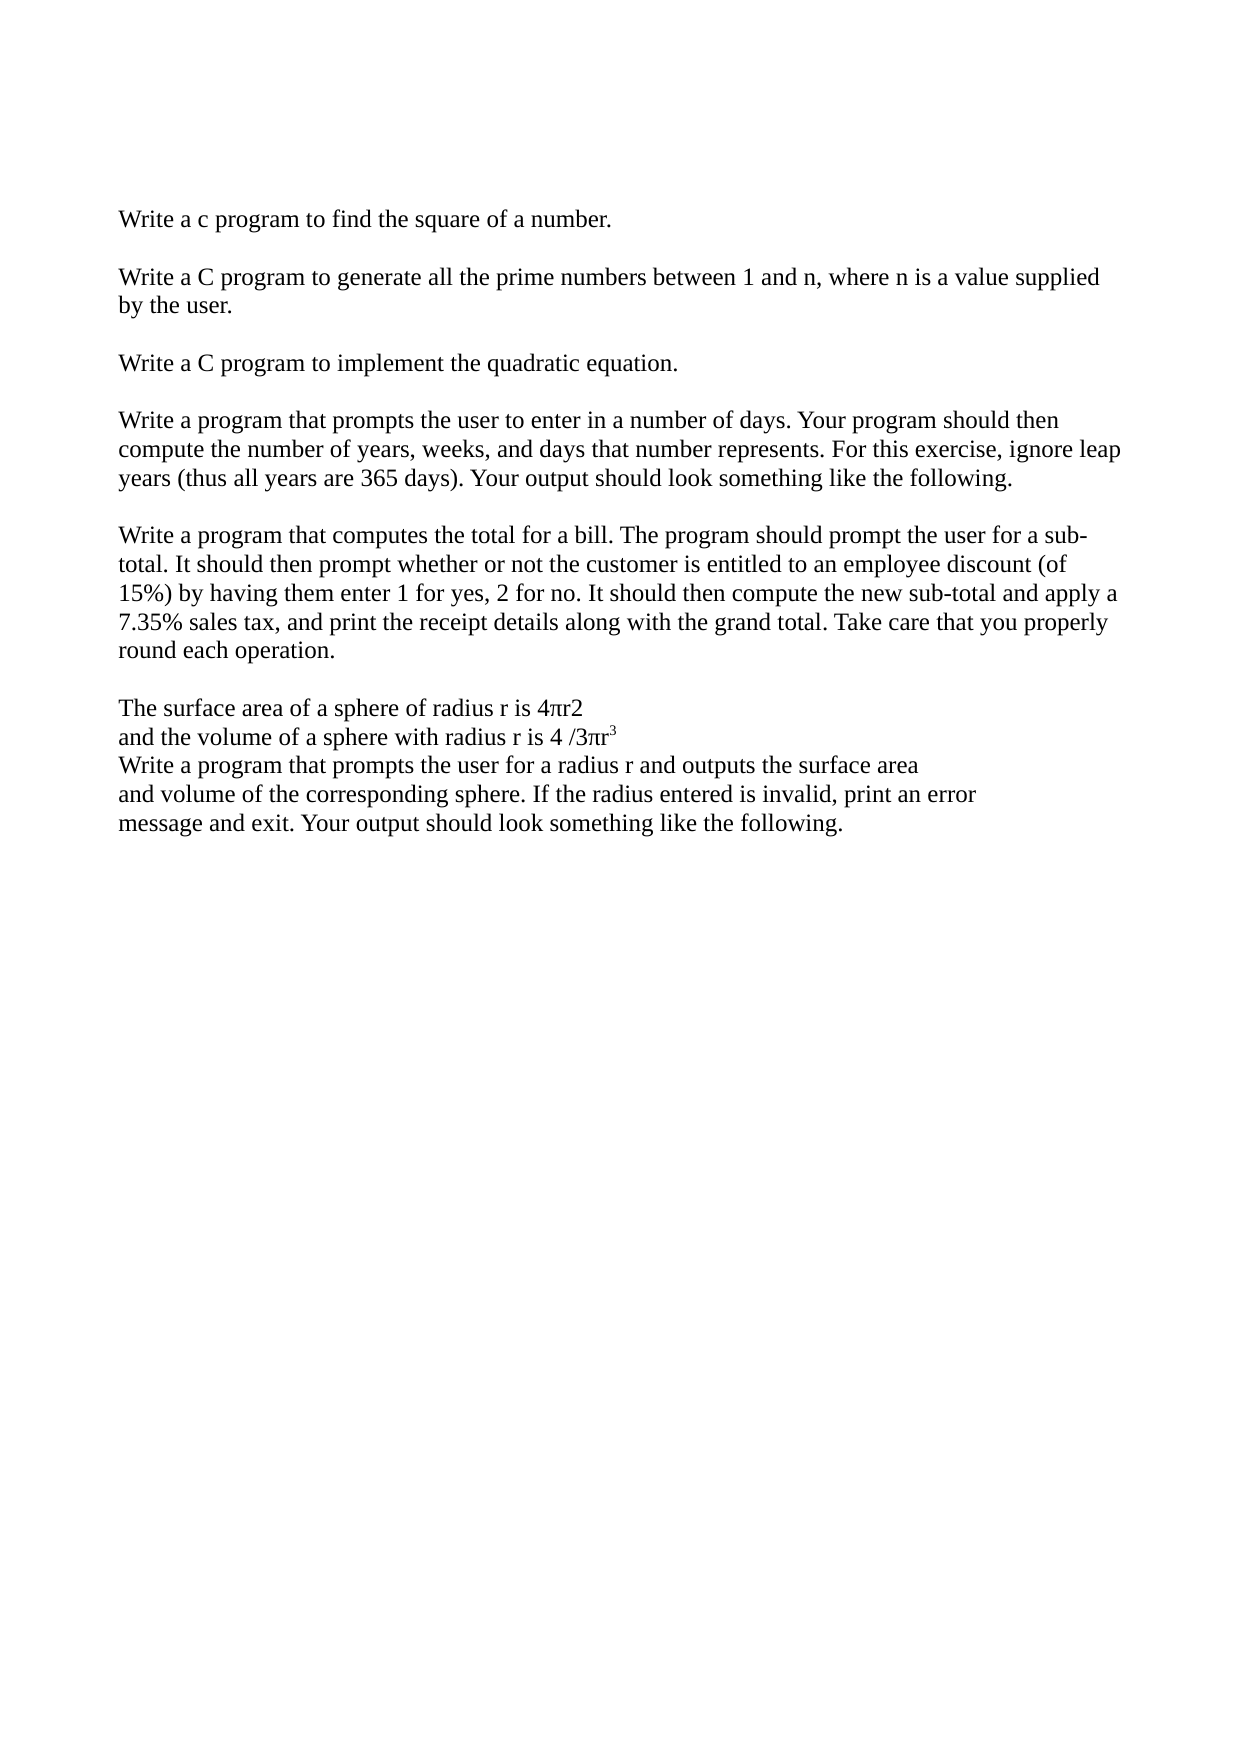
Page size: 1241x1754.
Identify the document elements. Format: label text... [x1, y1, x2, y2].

text message and exit. Your output should look something like the following. [118, 808, 1122, 837]
text The surface area of a sphere of radius r is 4πr2 [118, 693, 1122, 722]
text Write a C program to generate all the prime numbers between 1 and n, where n is a value supplied by the user. [118, 262, 1122, 319]
text Write a C program to implement the quadratic equation. [118, 348, 1122, 377]
text Write a program that prompts the user to enter in a number of days. Your program should then compute the number of years, weeks, and days that number represents. For this exercise, ignore leap years (thus all years are 365 days). Your output should look something like the following. [118, 406, 1122, 492]
text Write a program that computes the total for a bill. The program should prompt the user for a sub-total. It should then prompt whether or not the customer is entitled to an employee discount (of 15%) by having them enter 1 for yes, 2 for no. It should then compute the new sub-total and apply a 7.35% sales tax, and print the receipt details along with the grand total. Take care that you properly round each operation. [118, 521, 1122, 664]
text and volume of the corresponding sphere. If the radius entered is invalid, print an error [118, 779, 1122, 808]
text and the volume of a sphere with radius r is 4 /3πr3 [118, 722, 1122, 751]
text Write a c program to find the square of a number. [118, 204, 1122, 233]
text Write a program that prompts the user for a radius r and outputs the surface area [118, 751, 1122, 779]
